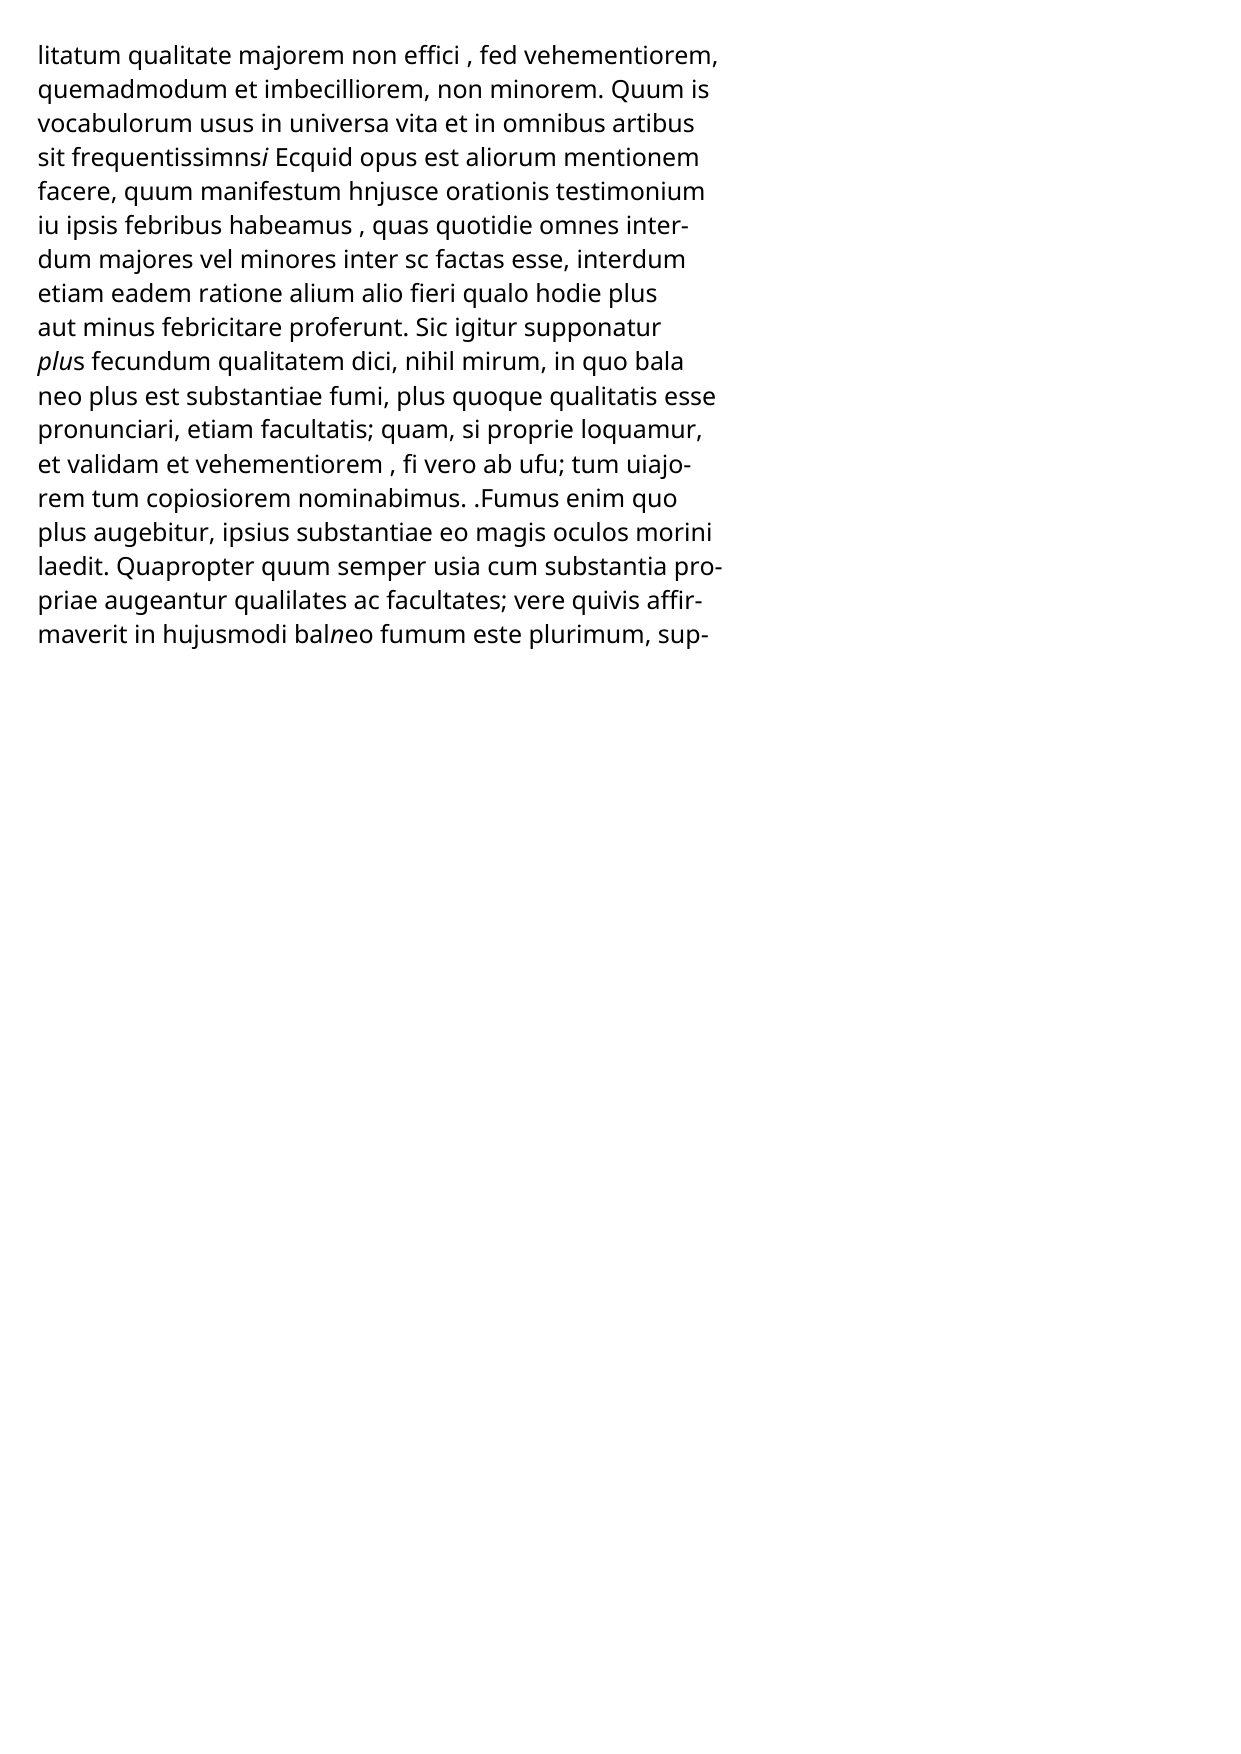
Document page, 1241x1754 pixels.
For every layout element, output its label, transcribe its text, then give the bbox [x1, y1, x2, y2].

text litatum qualitate majorem non effici , fed vehementiorem, quemadmodum et imbecilliorem, non minorem. Quum is vocabulorum usus in universa vita et in omnibus artibus sit frequentissimnsi Ecquid opus est aliorum mentionem facere, quum manifestum hnjusce orationis testimonium iu ipsis febribus habeamus , quas quotidie omnes inter- dum majores vel minores inter sc factas esse, interdum etiam eadem ratione alium alio fieri qualo hodie plus aut minus febricitare proferunt. Sic igitur supponatur plus fecundum qualitatem dici, nihil mirum, in quo bala neo plus est substantiae fumi, plus quoque qualitatis esse pronunciari, etiam facultatis; quam, si proprie loquamur, et validam et vehementiorem , fi vero ab ufu; tum uiajo- rem tum copiosiorem nominabimus. .Fumus enim quo plus augebitur, ipsius substantiae eo magis oculos morini laedit. Quapropter quum semper usia cum substantia pro- priae augeantur qualilates ac facultates; vere quivis affir- maverit in hujusmodi balneo fumum este plurimum, sup- [37, 37, 1203, 651]
